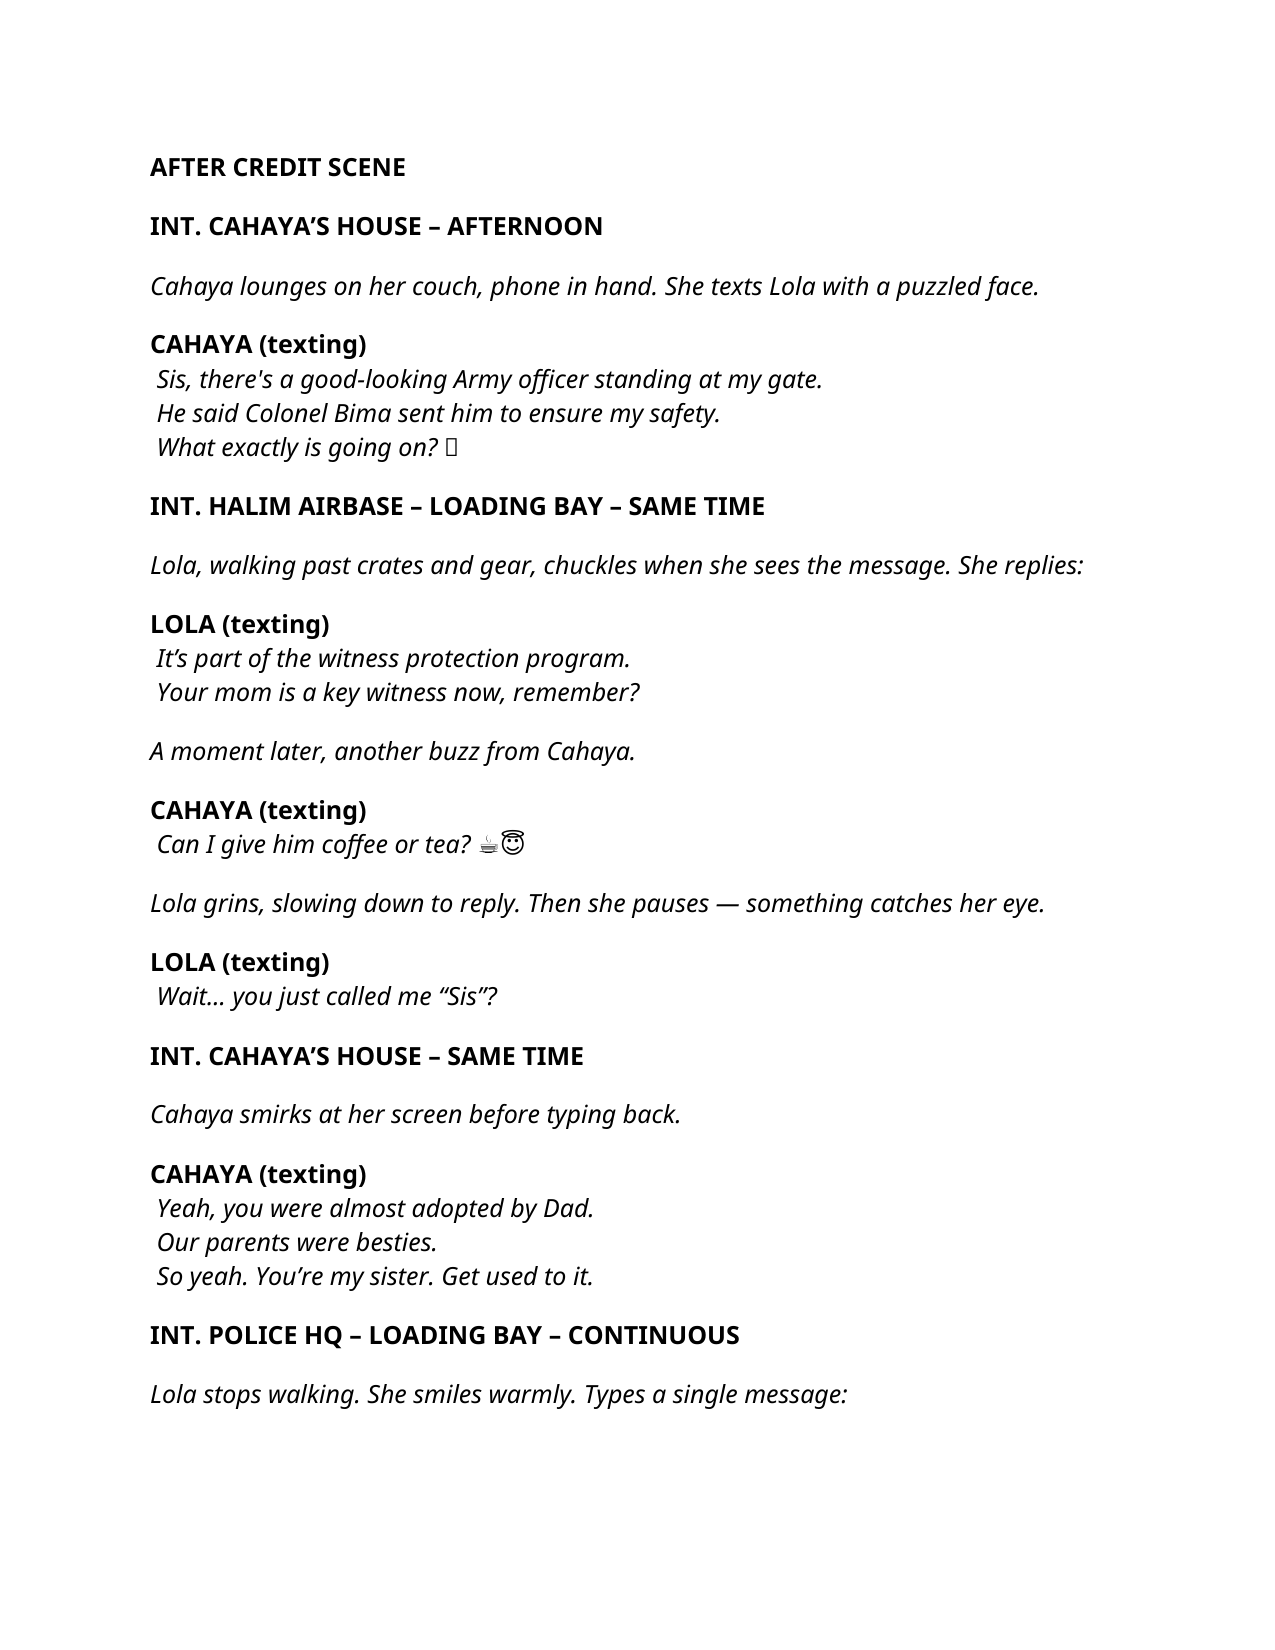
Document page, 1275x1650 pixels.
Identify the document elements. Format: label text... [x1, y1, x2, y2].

text AFTER CREDIT SCENE [150, 150, 1125, 184]
text INT. HALIM AIRBASE – LOADING BAY – SAME TIME [150, 488, 1125, 522]
text LOLA (texting) It’s part of the witness protection program. Your mom is a key witness now, remember? [150, 607, 1125, 709]
text Cahaya lounges on her couch, phone in hand. She texts Lola with a puzzled face. [150, 268, 1125, 302]
text INT. CAHAYA’S HOUSE – SAME TIME [150, 1038, 1125, 1072]
text Lola grins, slowing down to reply. Then she pauses — something catches her eye. [150, 886, 1125, 920]
text CAHAYA (texting) Can I give him coffee or tea? ☕🍵😇 [150, 793, 1125, 861]
text INT. POLICE HQ – LOADING BAY – CONTINUOUS [150, 1317, 1125, 1352]
text Lola, walking past crates and gear, chuckles when she sees the message. She replies: [150, 547, 1125, 582]
text Cahaya smirks at her screen before typing back. [150, 1097, 1125, 1131]
text CAHAYA (texting) Sis, there's a good-looking Army officer standing at my gate. He said Colonel Bima sent him to ensure my safety. What exactly is going on? 👀 [150, 327, 1125, 463]
text Lola stops walking. She smiles warmly. Types a single message: [150, 1377, 1125, 1411]
text CAHAYA (texting) Yeah, you were almost adopted by Dad. Our parents were besties. So yeah. You’re my sister. Get used to it. [150, 1156, 1125, 1292]
text LOLA (texting) Wait... you just called me “Sis”? [150, 945, 1125, 1013]
text A moment later, another buzz from Cahaya. [150, 734, 1125, 768]
text INT. CAHAYA’S HOUSE – AFTERNOON [150, 209, 1125, 243]
